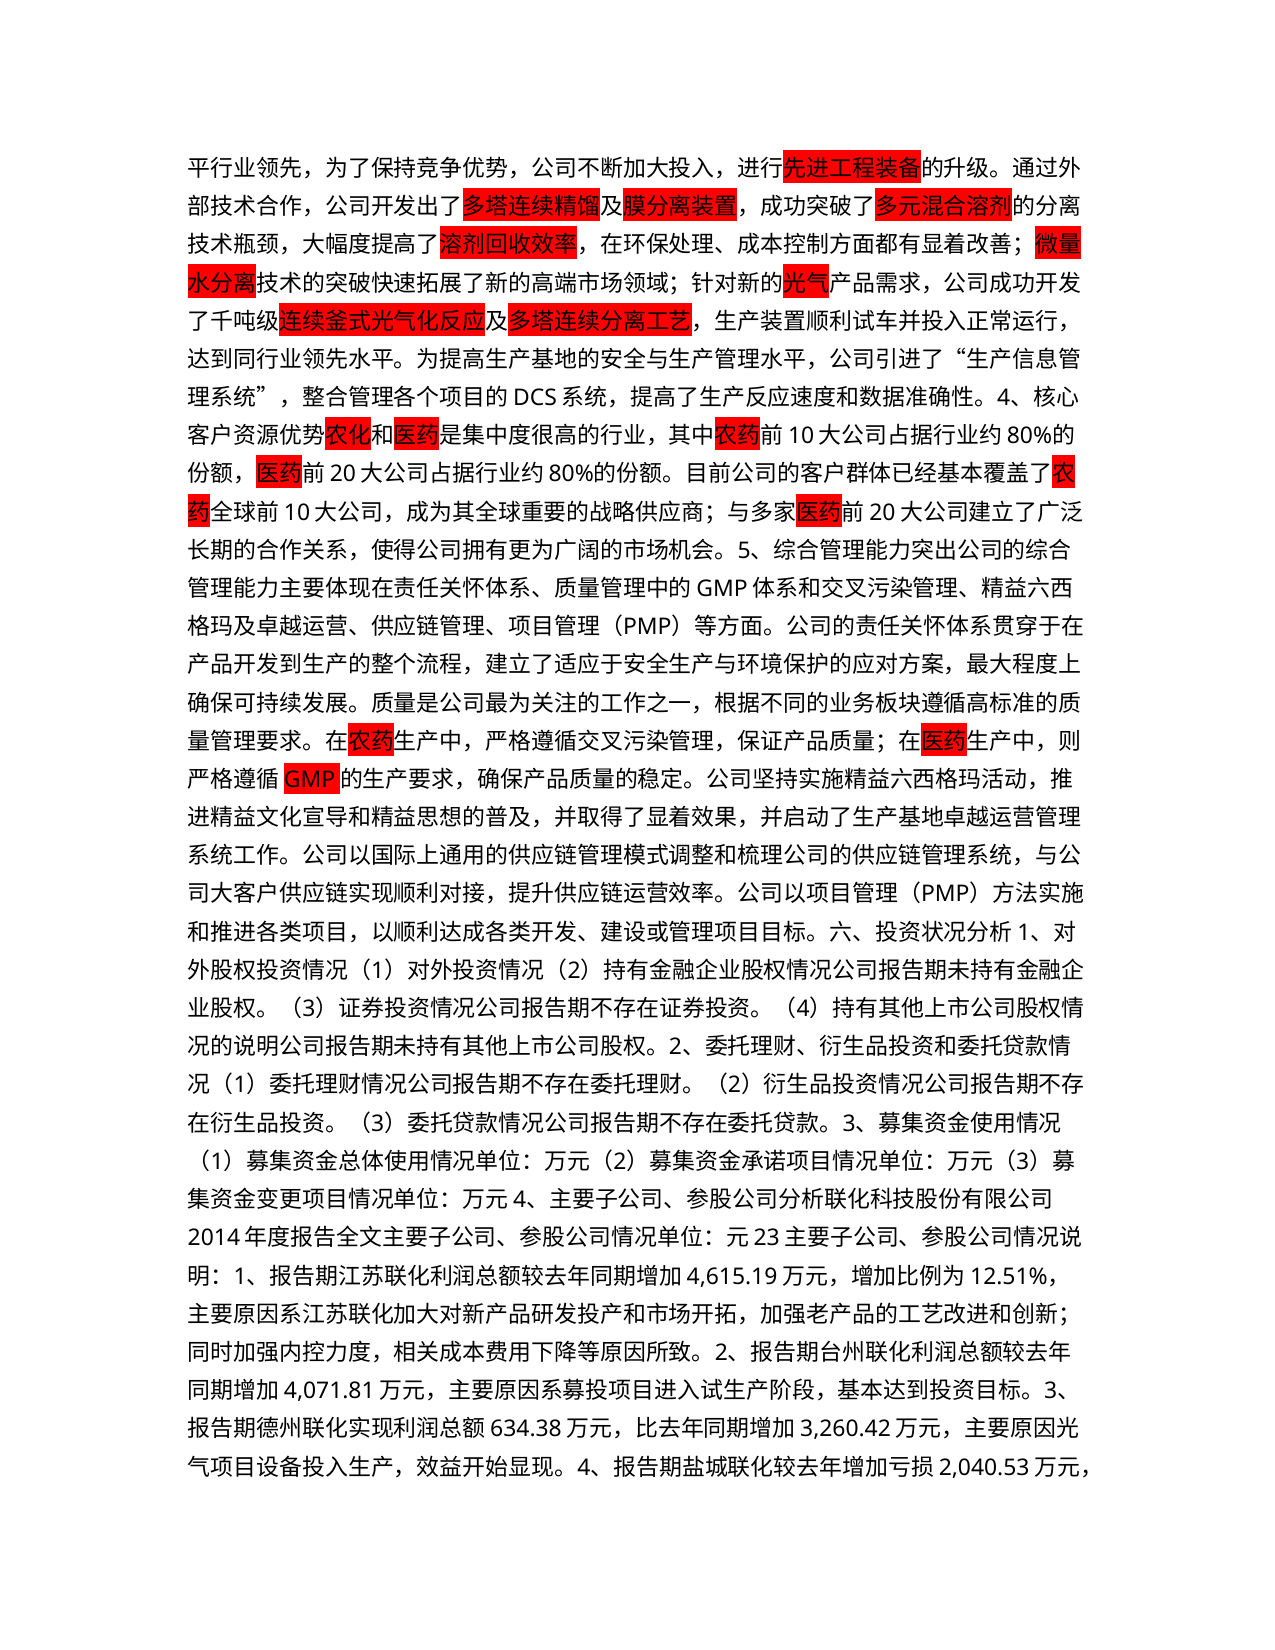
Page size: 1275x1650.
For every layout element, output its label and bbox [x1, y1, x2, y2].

text [187, 150, 1087, 1482]
